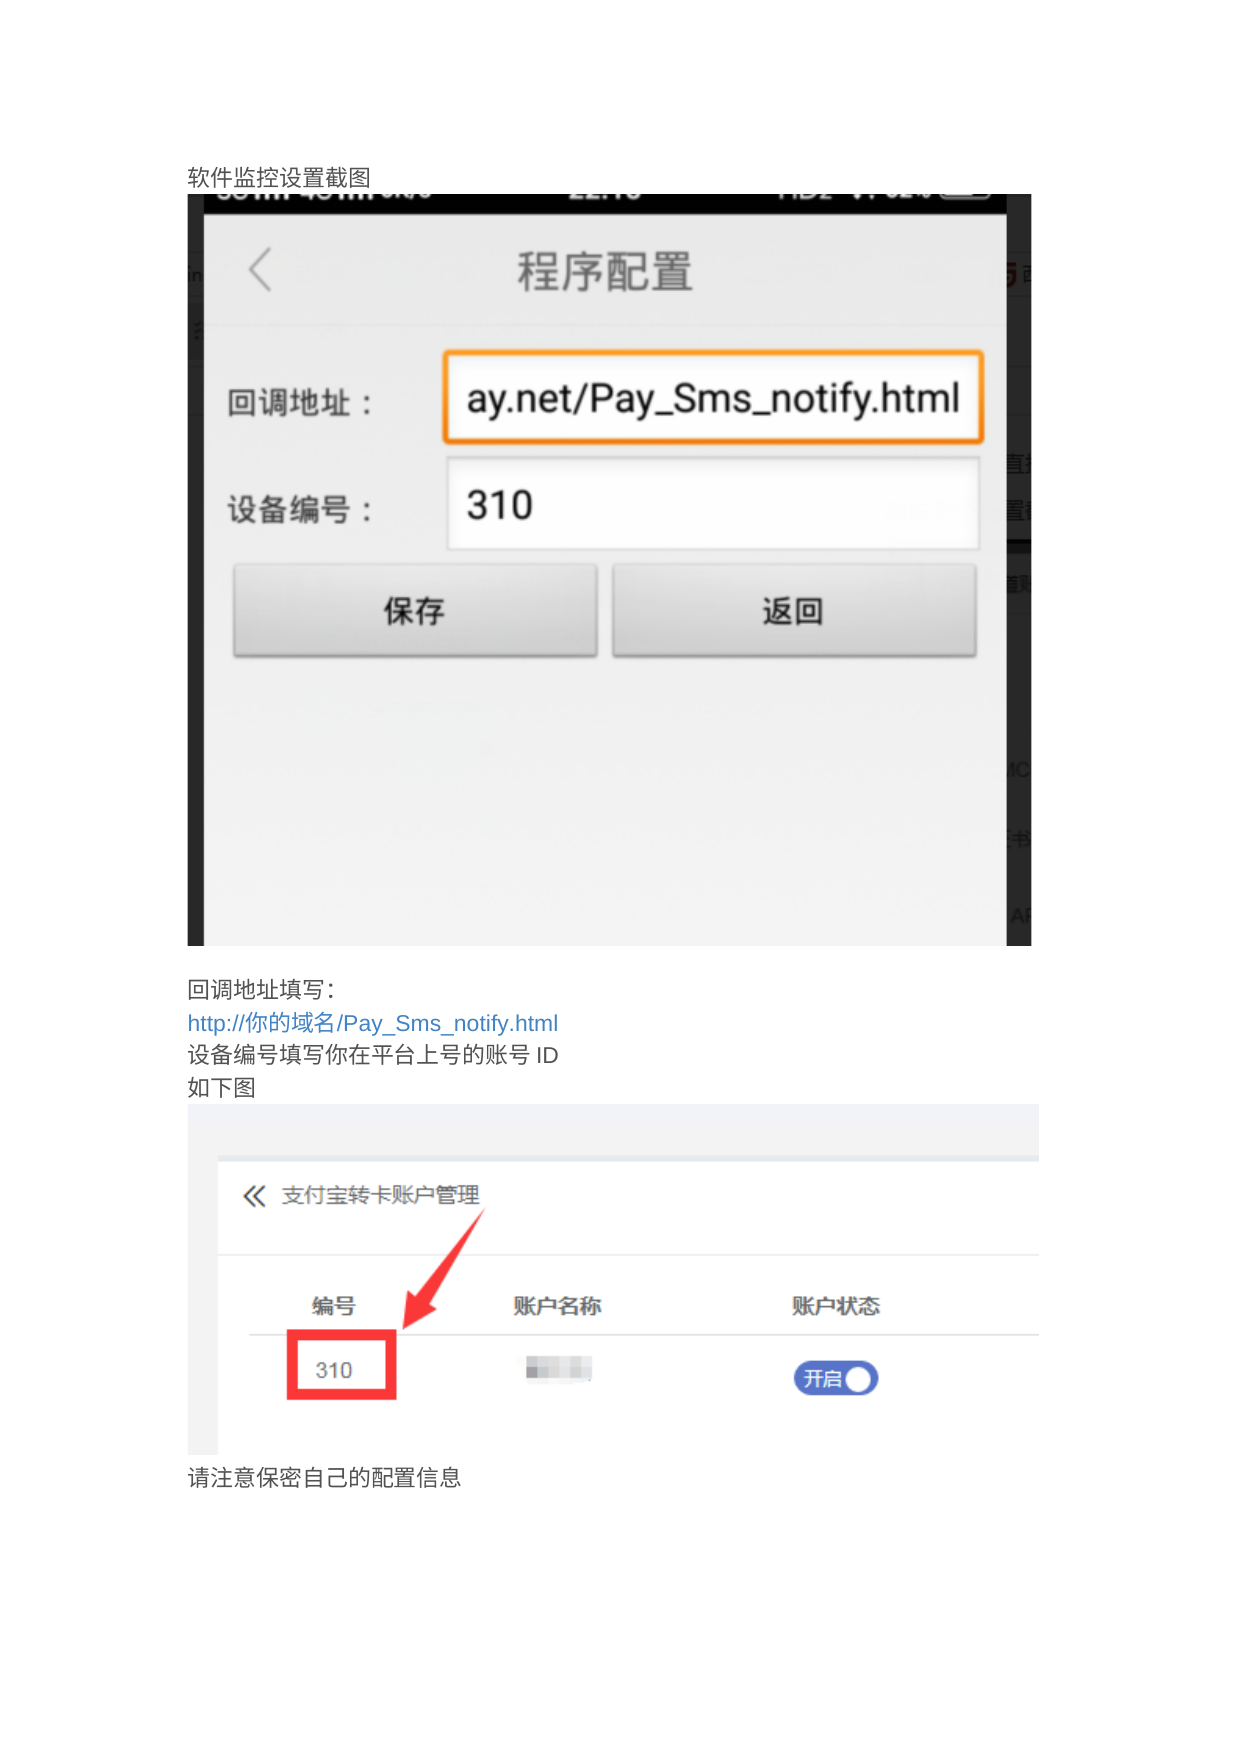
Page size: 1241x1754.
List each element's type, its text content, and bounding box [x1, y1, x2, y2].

text 请注意保密自己的配置信息 [187, 1462, 1053, 1494]
picture [187, 1104, 1039, 1455]
picture [187, 194, 1032, 946]
